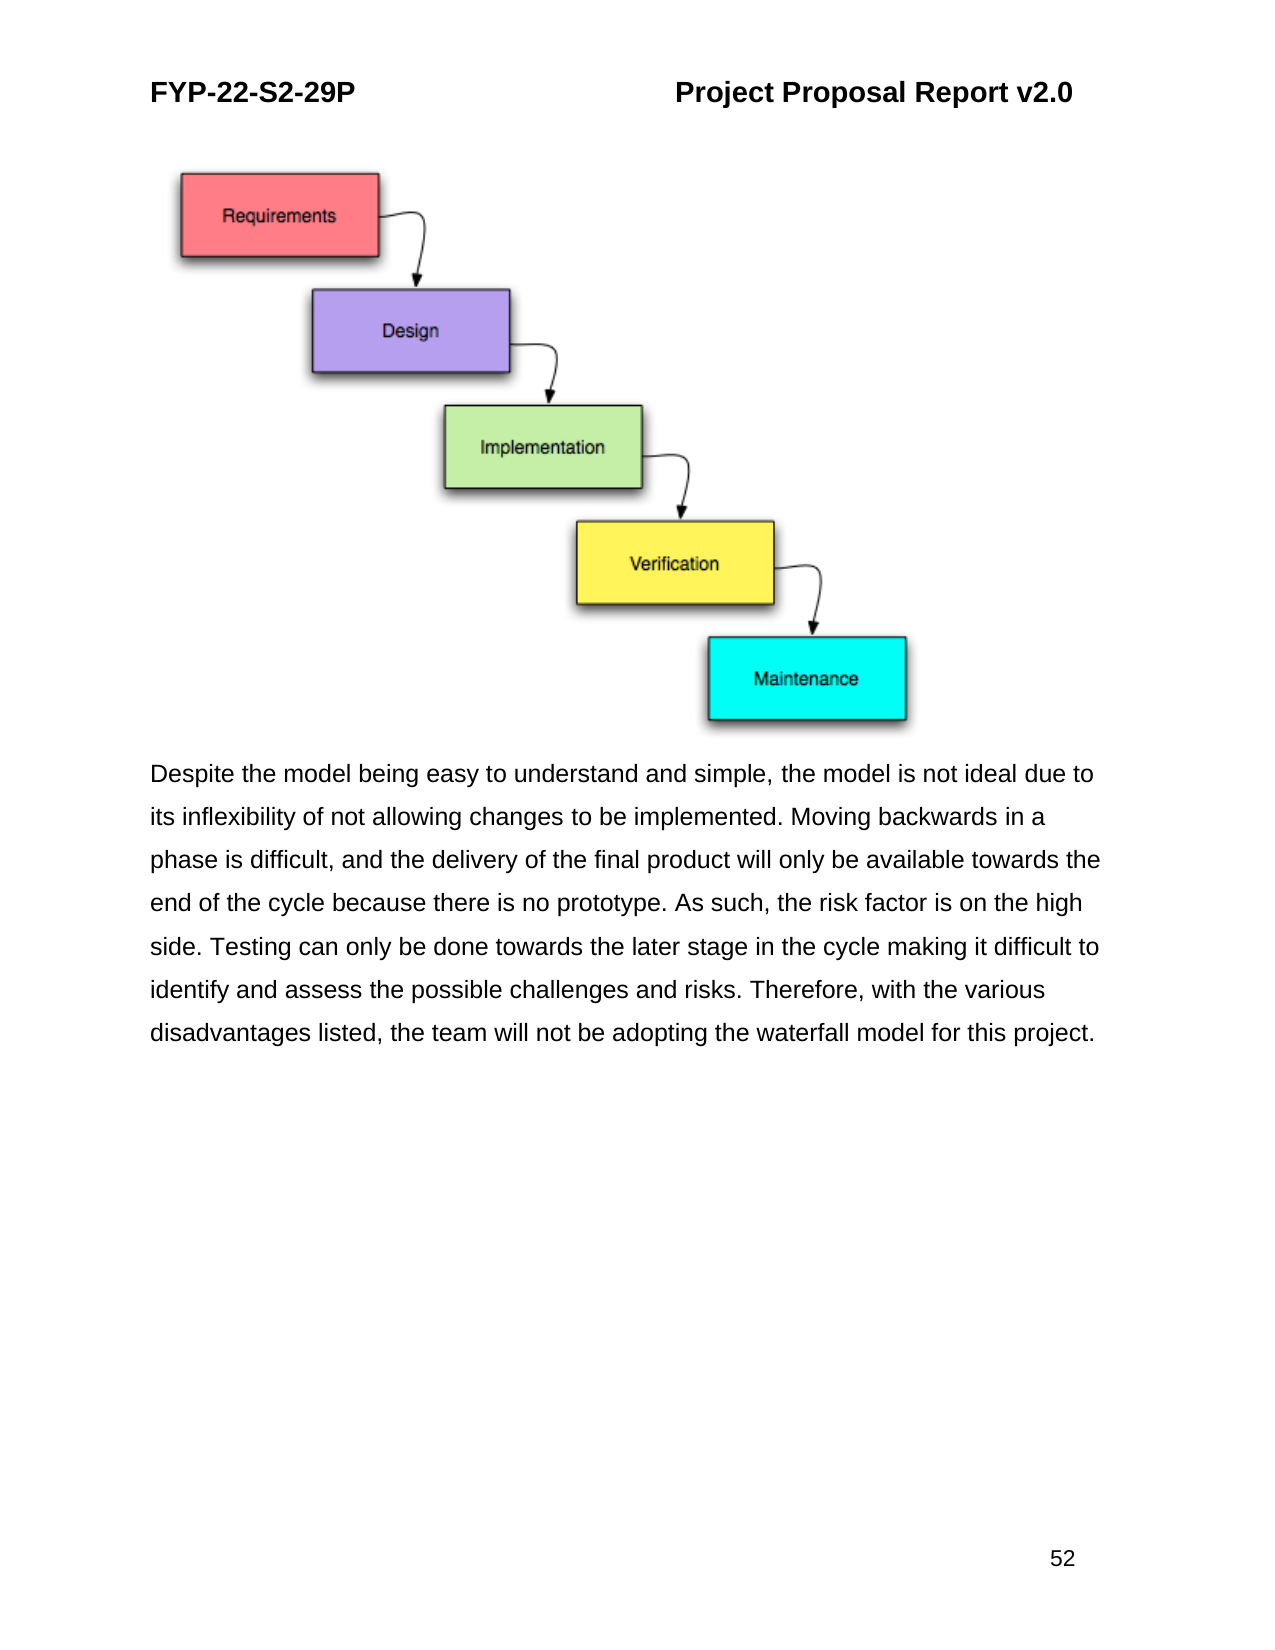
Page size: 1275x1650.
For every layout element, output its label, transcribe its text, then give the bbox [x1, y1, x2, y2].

picture [150, 150, 937, 756]
text Despite the model being easy to understand and simple, the model is not ideal due to its inflexibility of not allowing changes to be implemented. Moving backwards in a phase is difficult, and the delivery of the final product will only be available towards the end of the cycle because there is no prototype. As such, the risk factor is on the high side. Testing can only be done towards the later stage in the cycle making it difficult to identify and assess the possible challenges and risks. Therefore, with the various disadvantages listed, the team will not be adopting the waterfall model for this project. [150, 759, 1119, 1047]
